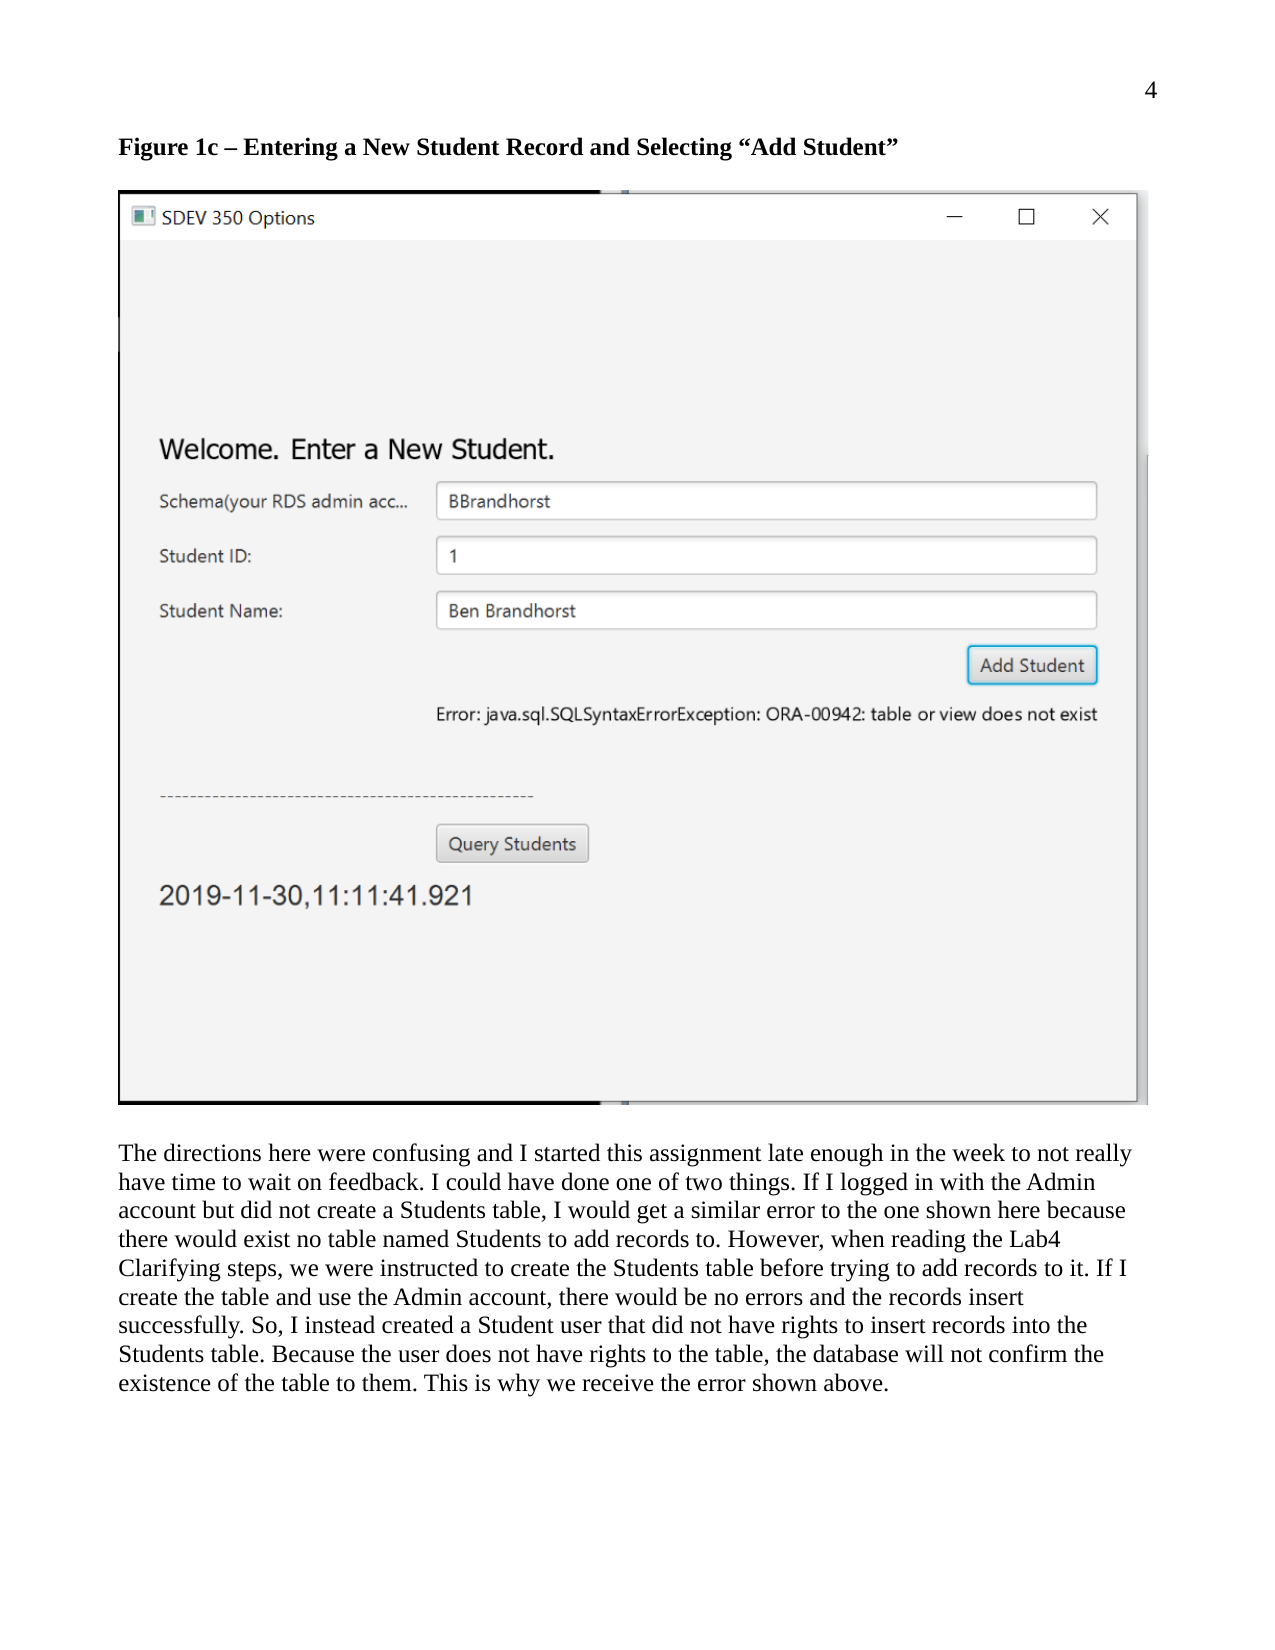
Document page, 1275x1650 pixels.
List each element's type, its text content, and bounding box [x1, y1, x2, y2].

text The directions here were confusing and I started this assignment late enough in the week to not really have time to wait on feedback. I could have done one of two things. If I logged in with the Admin account but did not create a Students table, I would get a similar error to the one shown here because there would exist no table named Students to add records to. However, when reading the Lab4 Clarifying steps, we were instructed to create the Students table before trying to add records to it. If I create the table and use the Admin account, there would be no errors and the records insert successfully. So, I instead created a Student user that did not have rights to insert records into the Students table. Because the user does not have rights to the table, the database will not confirm the existence of the table to them. This is why we receive the error shown above. [118, 1138, 1157, 1397]
text Figure 1c – Entering a New Student Record and Selecting “Add Student” [118, 132, 1157, 161]
picture [118, 190, 1149, 1105]
